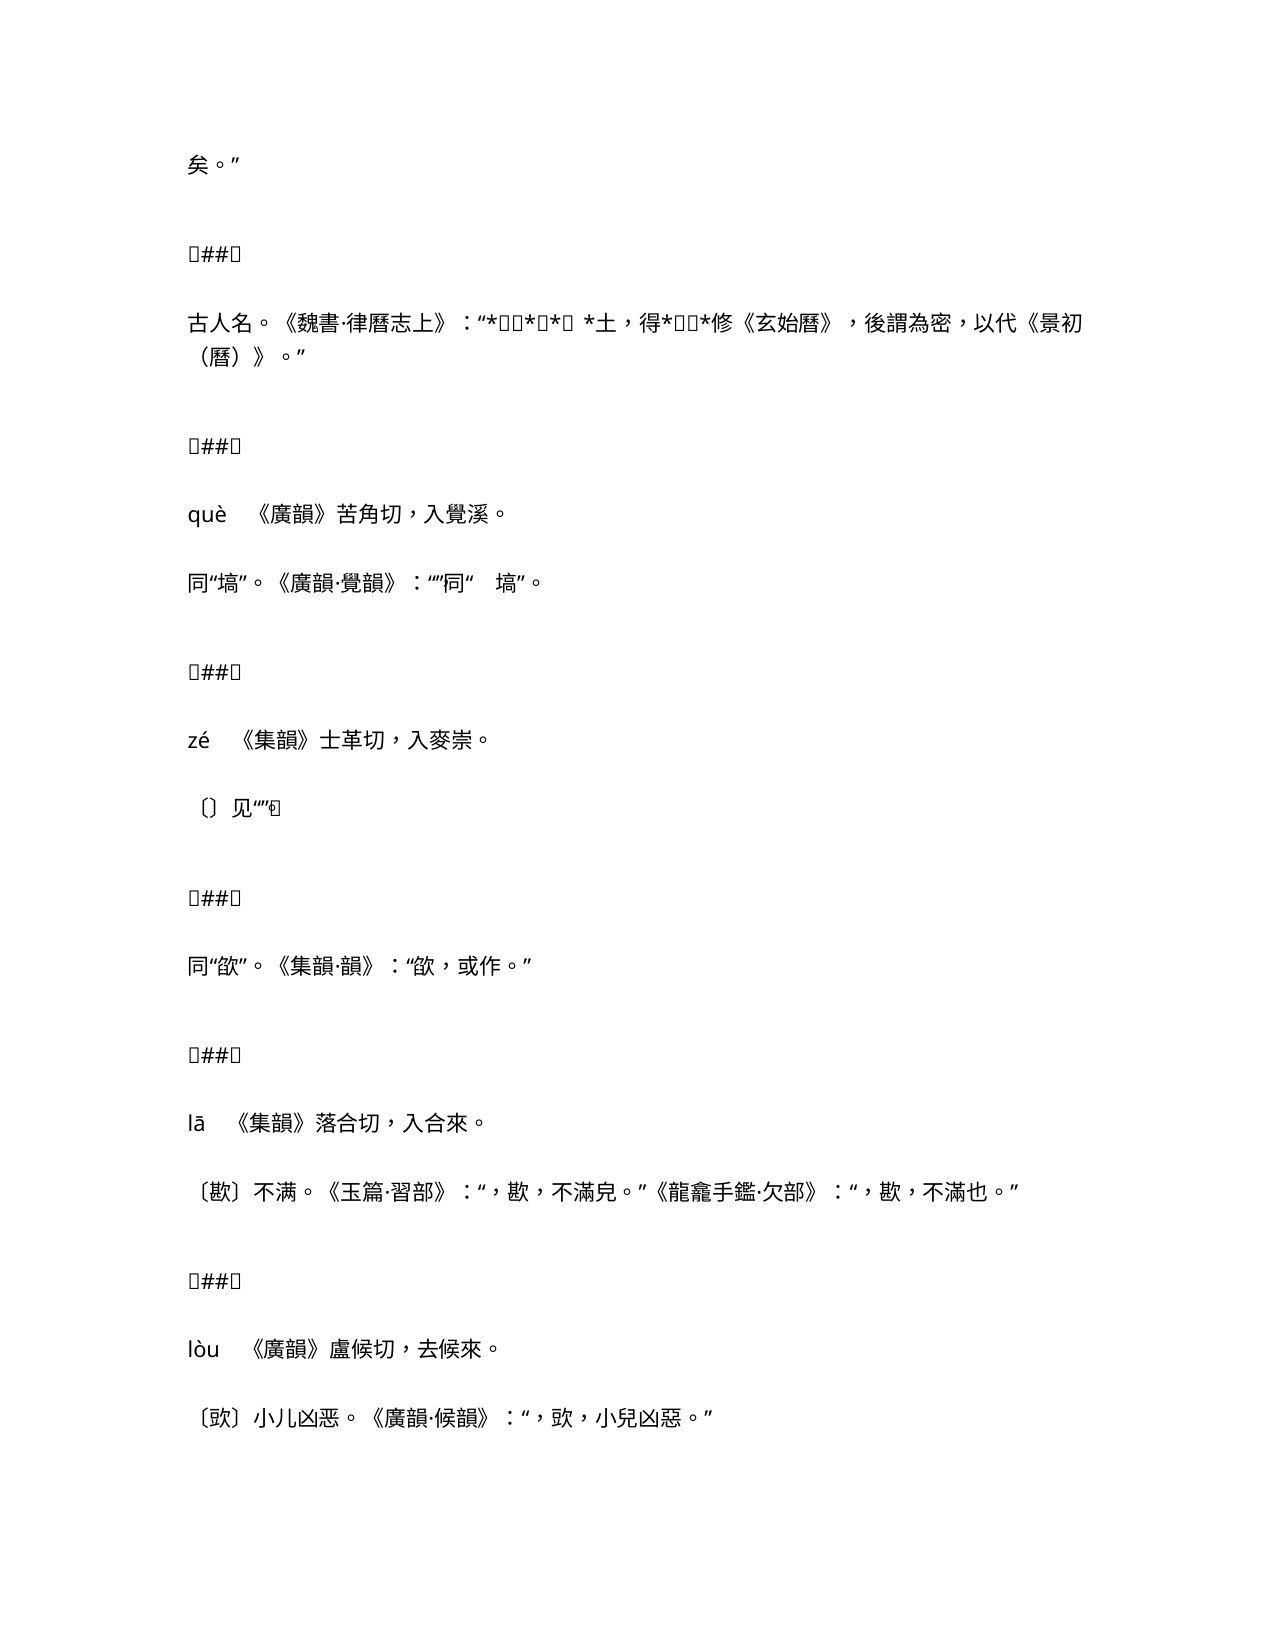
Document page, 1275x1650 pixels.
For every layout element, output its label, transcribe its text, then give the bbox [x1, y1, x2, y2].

text 𣤋##𣤋 lòu 《廣韻》盧候切，去候來。 〔𣤋㰯〕小儿凶恶。《廣韻·候韻》：“𣤋，𣤋㰯，小兒凶惡。” [187, 1266, 1087, 1466]
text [187, 150, 1087, 214]
text 𣤊##𣤊 lā 《集韻》落合切，入合來。 〔𣤊歁〕不满。《玉篇·習部》：“𣤊，𣤊歁，不滿皃。”《龍龕手鑑·欠部》：“𣤊，𣤊歁，不滿也。” [187, 1040, 1087, 1241]
text 𣤈##𣤈 zé 《集韻》士革切，入麥崇。 〔𣢛𣤈〕见“𣢛”。 [187, 657, 1087, 857]
text 𣤆##𣤆 𣤆古人名。《魏書·律曆志上》：“*世祖*平*涼*土，得*趙𣤆*修《玄始曆》，後謂為密，以代《景初（曆）》。” [187, 239, 1087, 406]
text 𣤇##𣤇 què 《廣韻》苦角切，入覺溪。 同“塙”。《廣韻·覺韻》：“𣤇”，同“塙”。 [187, 431, 1087, 631]
text 𣤉##𣤉 同“欿”。《集韻·𧟹韻》：“欿，或作𣤉。” [187, 882, 1087, 1015]
